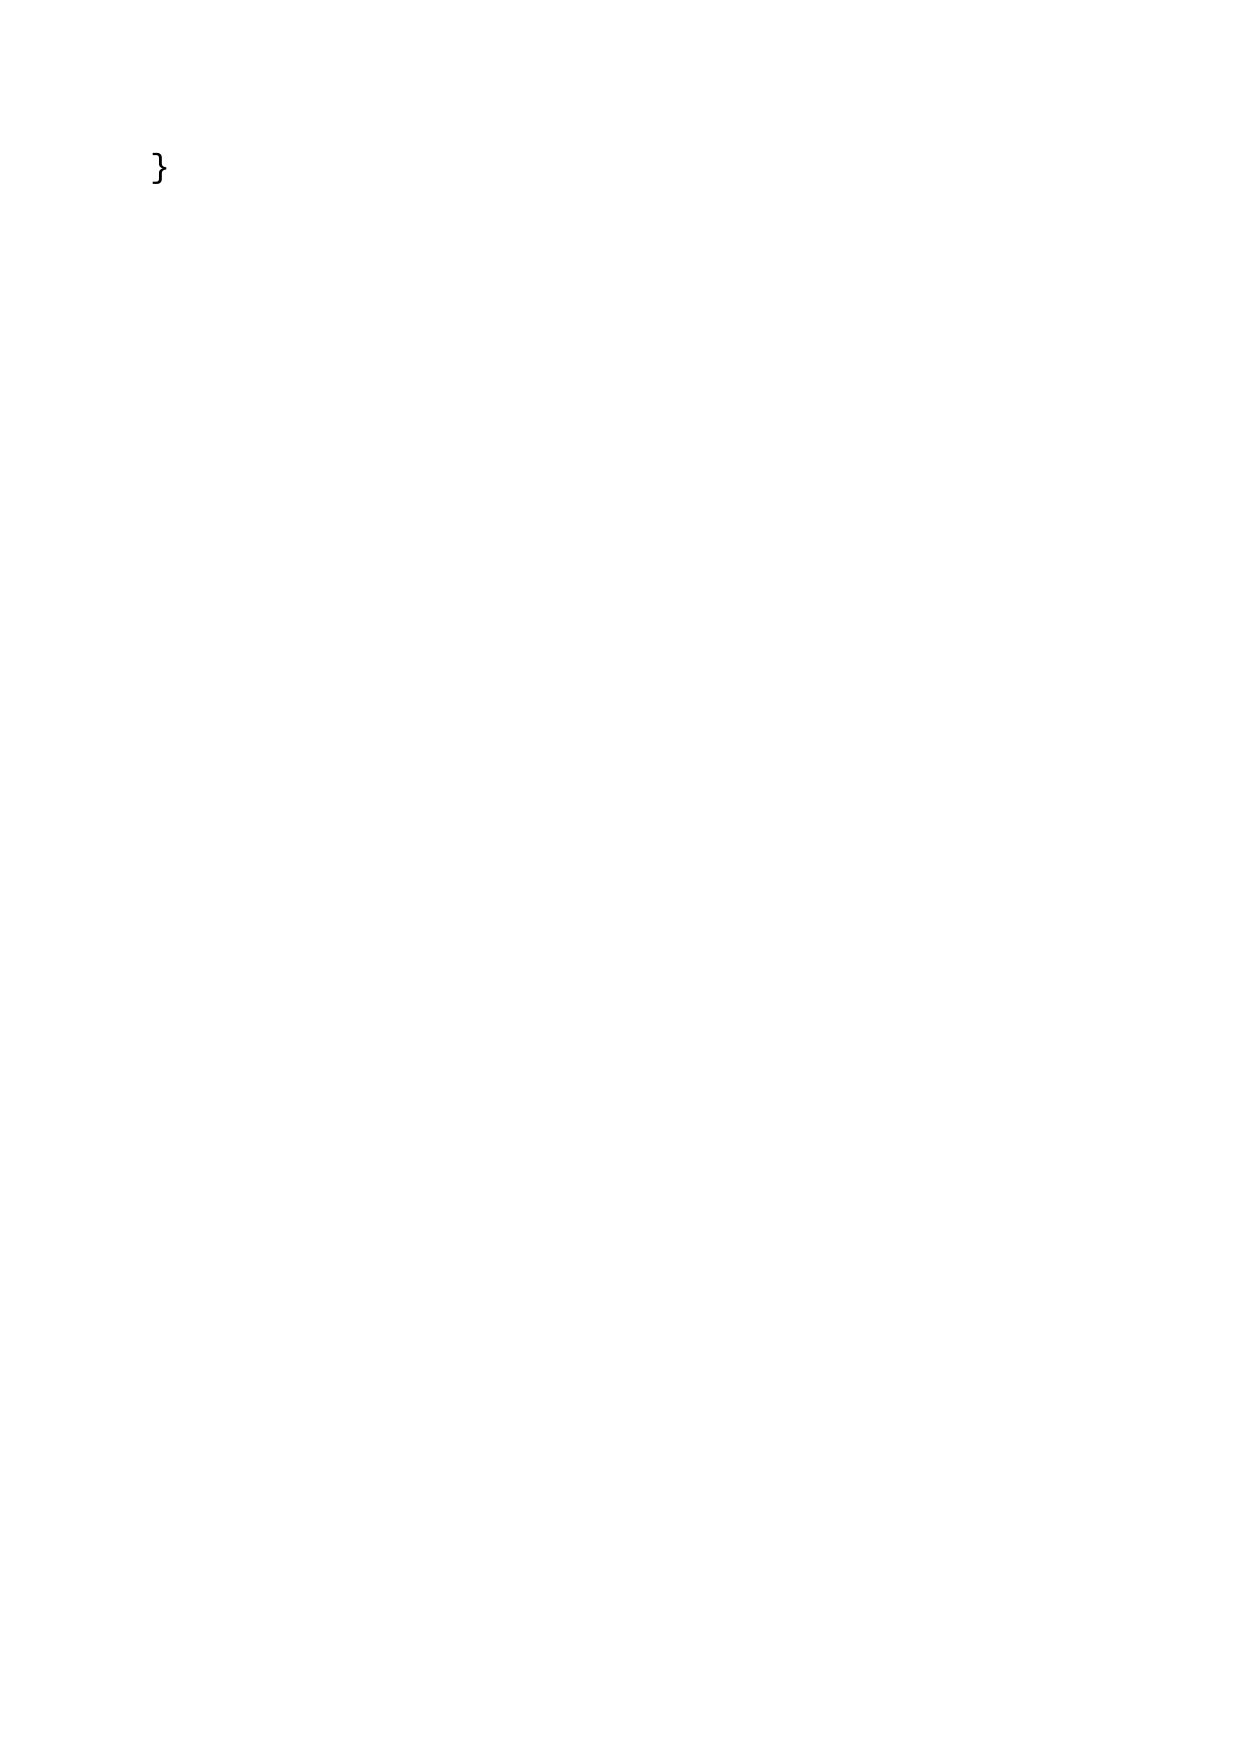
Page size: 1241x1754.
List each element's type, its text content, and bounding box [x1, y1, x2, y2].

text } [150, 150, 1090, 188]
